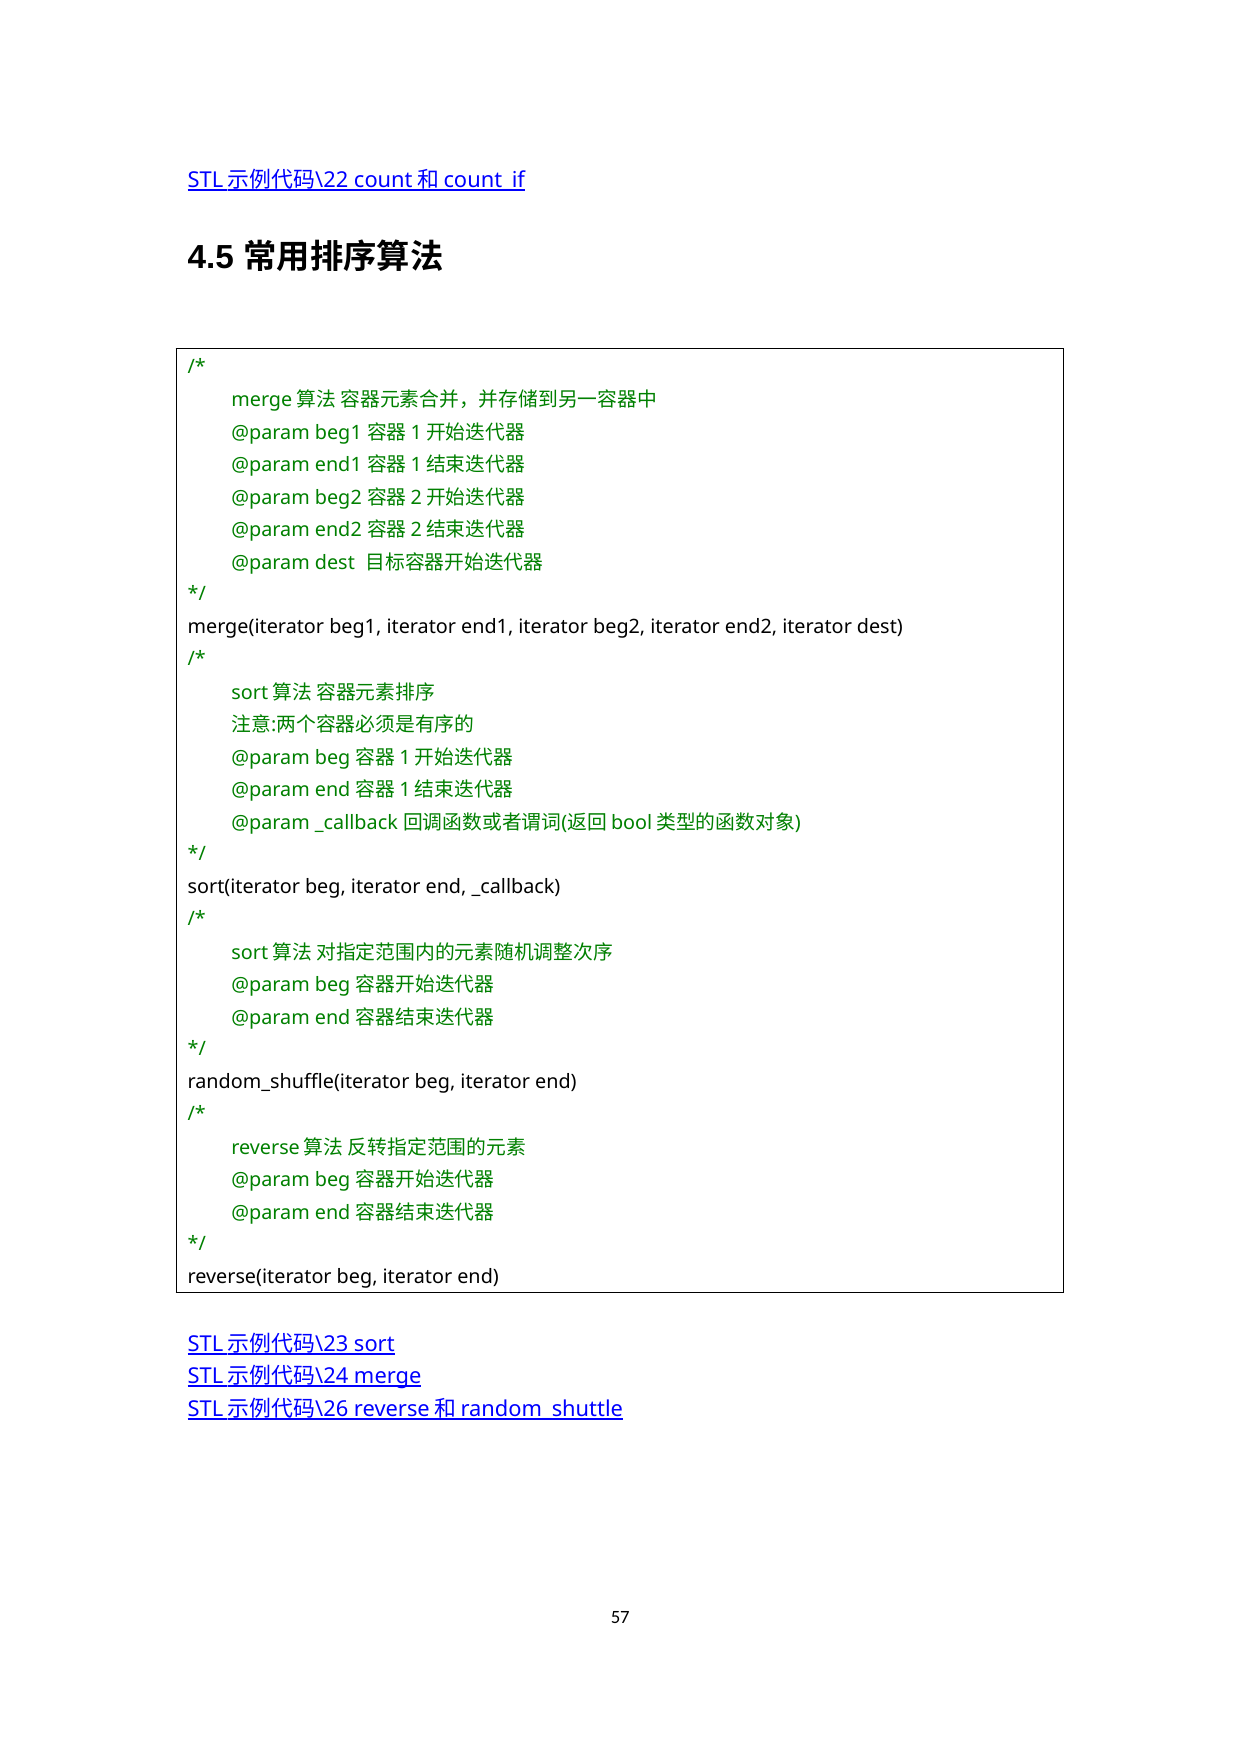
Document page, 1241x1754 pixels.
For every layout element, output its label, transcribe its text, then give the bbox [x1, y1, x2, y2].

text STL示例代码\22 count和count_if [187, 162, 1053, 194]
text STL示例代码\24 merge [187, 1358, 1053, 1390]
text STL示例代码\26 reverse和random_shuttle [187, 1390, 1053, 1423]
text STL示例代码\23 sort [187, 1325, 1053, 1358]
table_header /* merge算法 容器元素合并，并存储到另一容器中 @param beg1 容器1开始迭代器 @param end1 容器1结束迭代器 @param beg2 容器2开始迭代器 @param end2 容器2结束迭代器 @param dest 目标容器开始迭代器 */ merge(iterator beg1, iterator end1, iterator beg2, iterator end2, iterator dest) /* sort算法 容器元素排序 注意:两个容器必须是有序的 @param beg 容器1开始迭代器 @param end 容器1结束迭代器 @param _callback 回调函数或者谓词(返回bool类型的函数对象) */ sort(iterator beg, iterator end, _callback) /* sort算法 对指定范围内的元素随机调整次序 @param beg 容器开始迭代器 @param end 容器结束迭代器 */ random_shuffle(iterator beg, iterator end) /* reverse算法 反转指定范围的元素 @param beg 容器开始迭代器 @param end 容器结束迭代器 */ reverse(iterator beg, iterator end) [177, 349, 1063, 1292]
subtitle 4.5 常用排序算法 [187, 222, 1053, 287]
